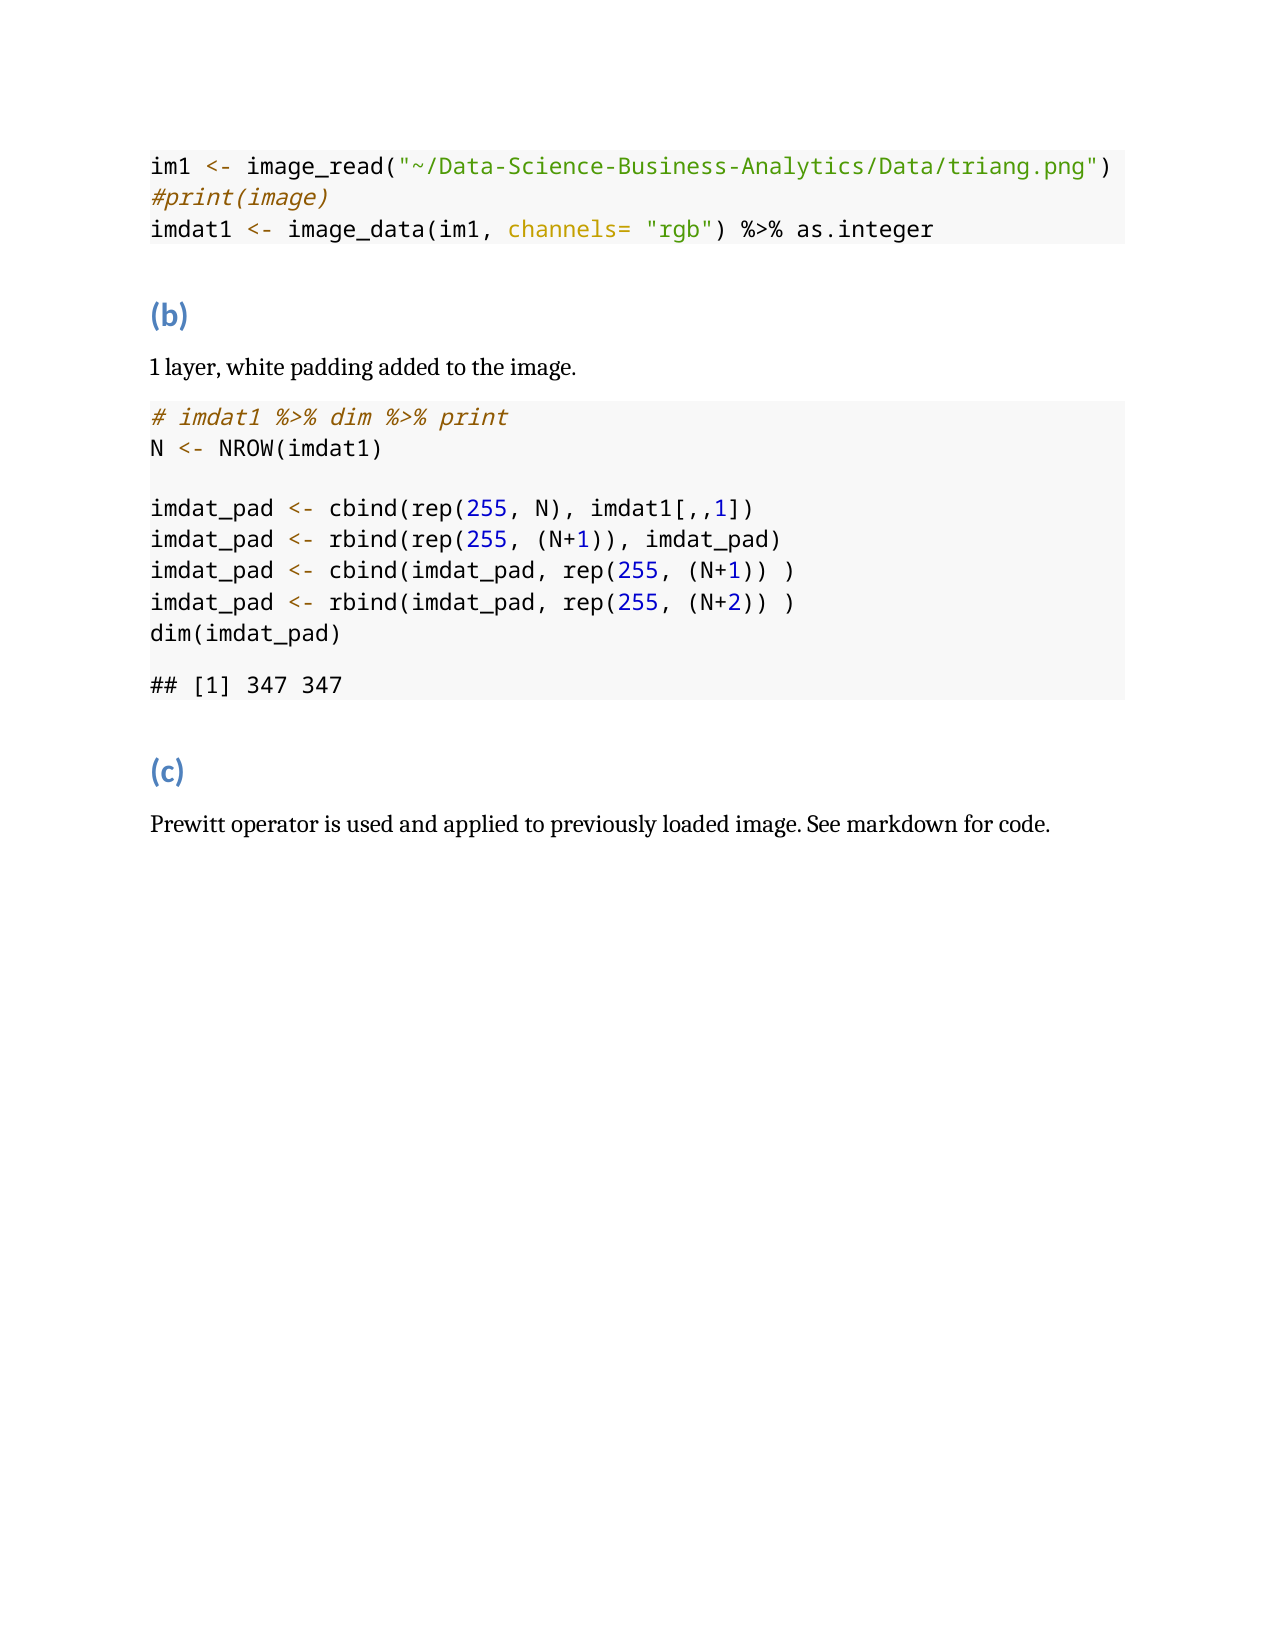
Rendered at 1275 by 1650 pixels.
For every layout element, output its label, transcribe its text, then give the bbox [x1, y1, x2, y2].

text Prewitt operator is used and applied to previously loaded image. See markdown for code. [150, 810, 1125, 838]
text # imdat1 %>% dim %>% print N <- NROW(imdat1) imdat_pad <- cbind(rep(255, N), imdat1[,,1]) imdat_pad <- rbind(rep(255, (N+1)), imdat_pad) imdat_pad <- cbind(imdat_pad, rep(255, (N+1)) ) imdat_pad <- rbind(imdat_pad, rep(255, (N+2)) ) dim(imdat_pad) [150, 401, 1125, 648]
subtitle (c) [150, 750, 1125, 791]
text 1 layer, white padding added to the image. [150, 353, 1125, 382]
text ## [1] 347 347 [150, 669, 1125, 700]
subtitle (b) [150, 294, 1125, 334]
text im1 <- image_read("~/Data-Science-Business-Analytics/Data/triang.png") #print(image) imdat1 <- image_data(im1, channels= "rgb") %>% as.integer [150, 150, 1125, 244]
